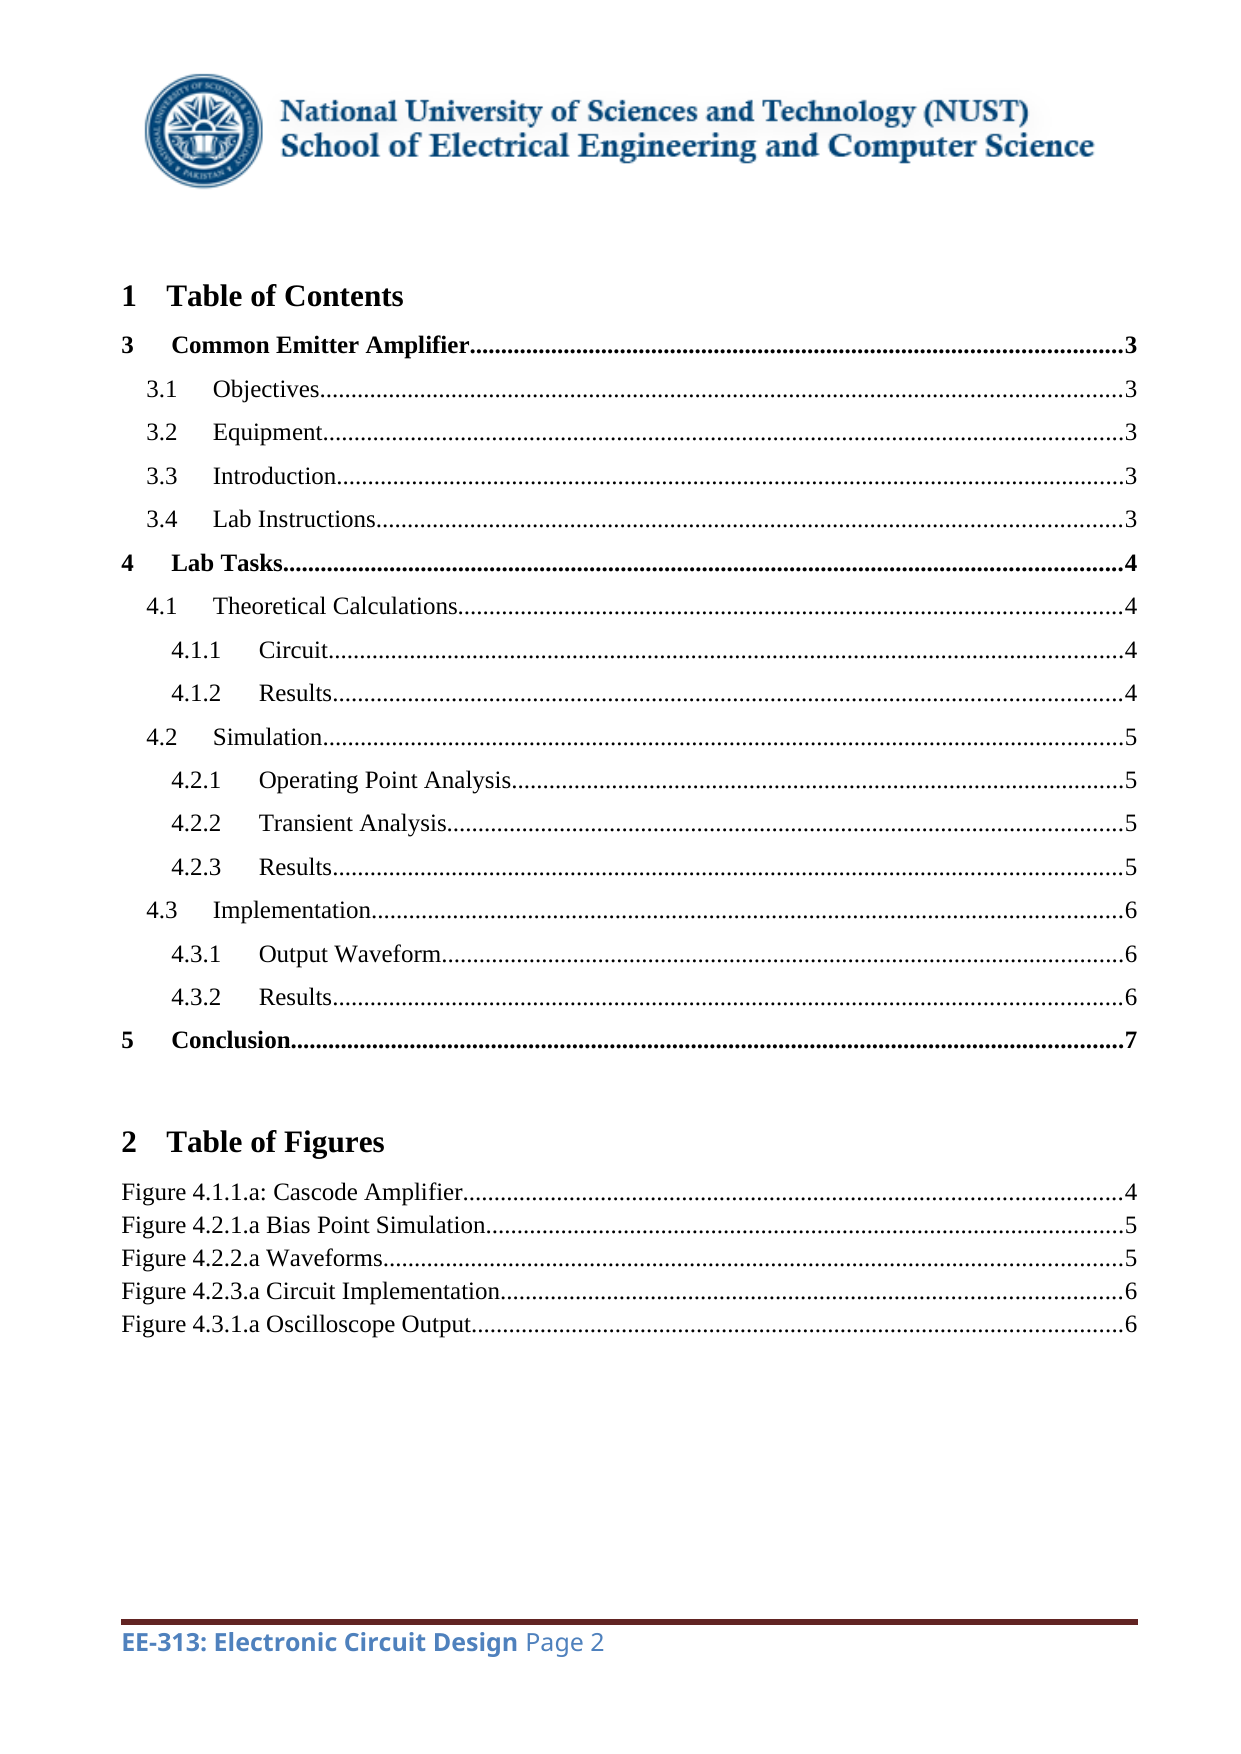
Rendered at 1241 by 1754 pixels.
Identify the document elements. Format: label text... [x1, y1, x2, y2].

text Figure 4.1.1.a: Cascode Amplifier 4 [121, 1177, 1138, 1206]
text Figure 4.2.2.a Waveforms 5 [121, 1243, 1138, 1272]
text Figure 4.2.3.a Circuit Implementation 6 [121, 1276, 1138, 1304]
text Figure 4.2.1.a Bias Point Simulation 5 [121, 1210, 1138, 1238]
text Figure 4.3.1.a Oscilloscope Output 6 [121, 1309, 1138, 1338]
subtitle Table of Figures [121, 1123, 1138, 1159]
picture [132, 68, 1108, 199]
